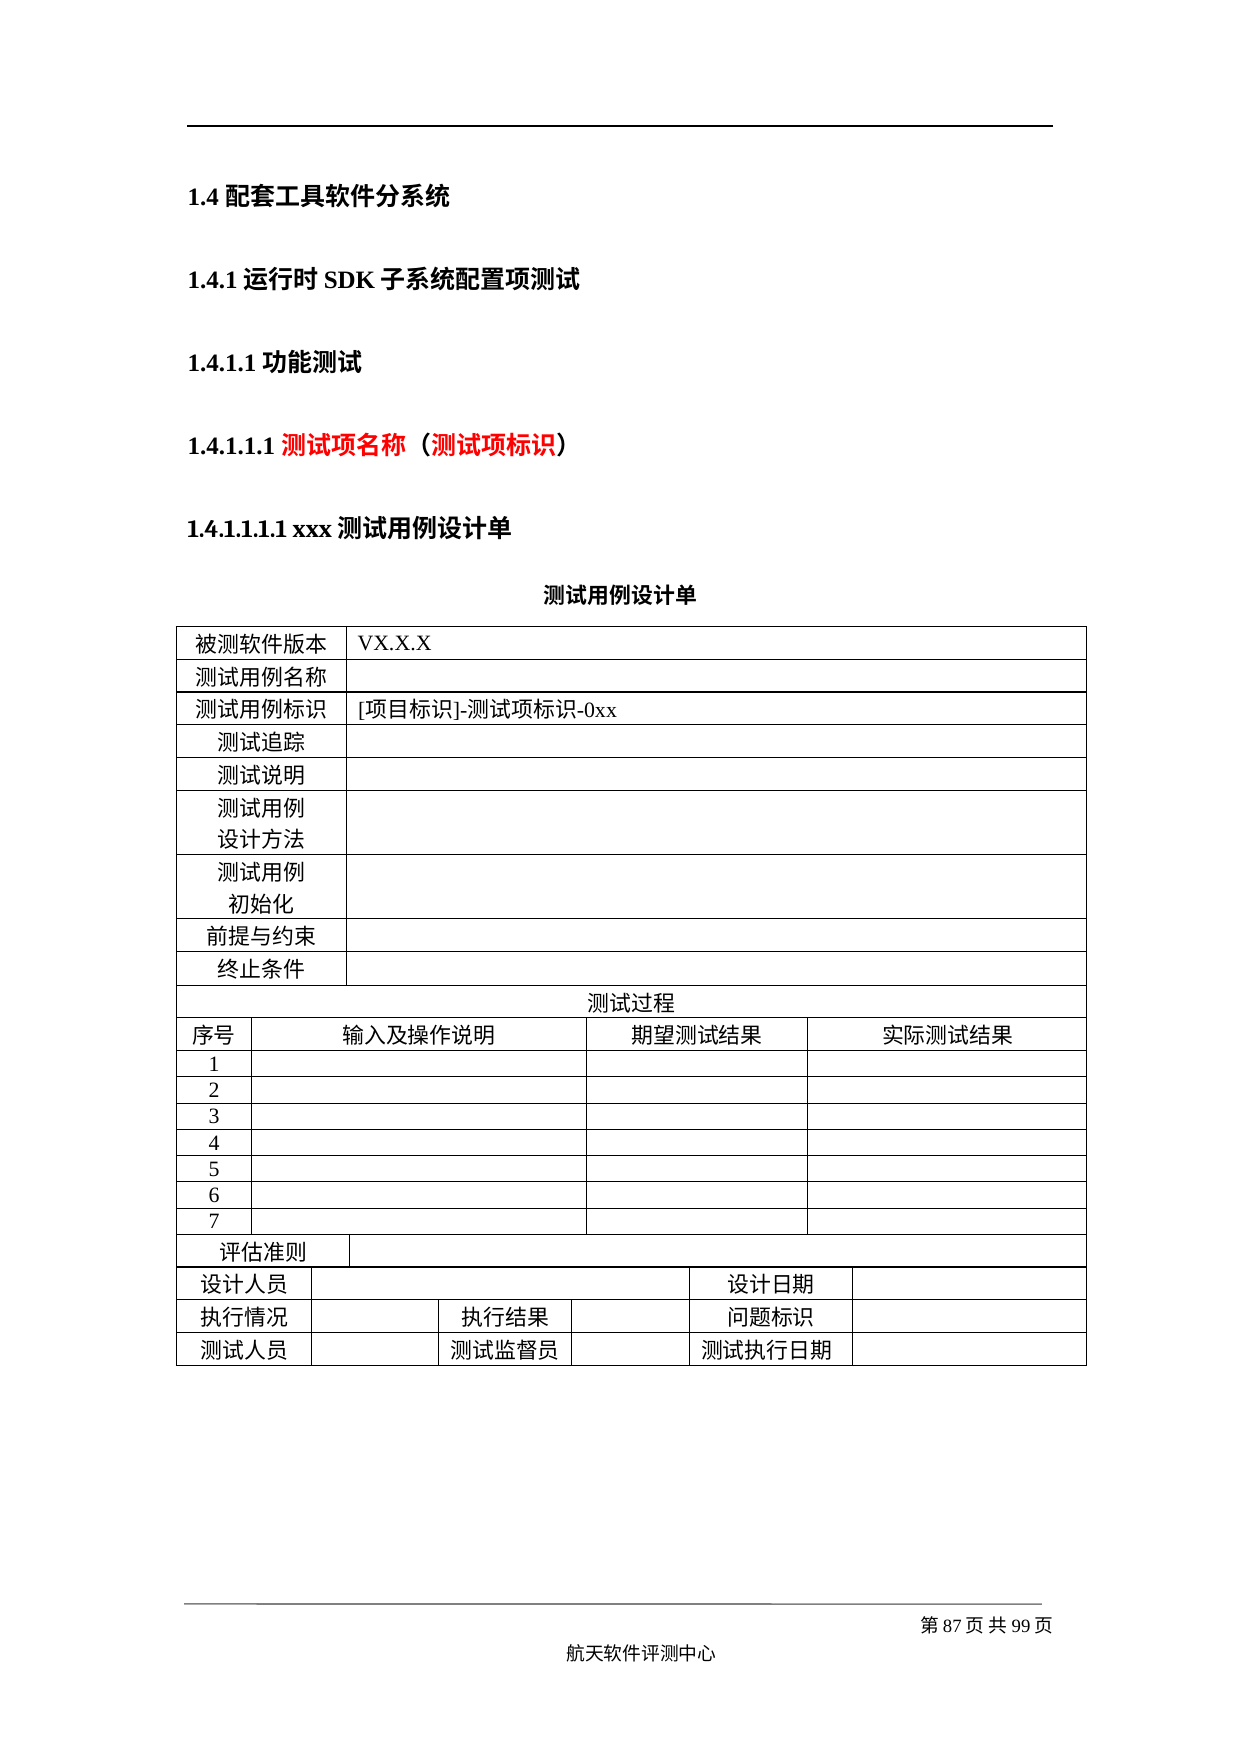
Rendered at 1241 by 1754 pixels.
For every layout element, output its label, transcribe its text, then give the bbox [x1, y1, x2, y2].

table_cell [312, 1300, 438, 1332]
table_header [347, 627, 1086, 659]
subtitle 测试项名称（测试项标识） [187, 411, 1053, 476]
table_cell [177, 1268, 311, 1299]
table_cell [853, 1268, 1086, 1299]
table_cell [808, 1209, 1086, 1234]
text 测试用例设计单 [187, 578, 1053, 610]
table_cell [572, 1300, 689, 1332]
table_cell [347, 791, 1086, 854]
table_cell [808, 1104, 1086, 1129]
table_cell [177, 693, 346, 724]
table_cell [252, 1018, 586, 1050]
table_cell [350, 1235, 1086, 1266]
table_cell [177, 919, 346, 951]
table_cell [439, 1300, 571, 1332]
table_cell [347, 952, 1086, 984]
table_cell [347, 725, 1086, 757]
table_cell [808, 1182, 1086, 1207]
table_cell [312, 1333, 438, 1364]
subtitle 运行时SDK子系统配置项测试 [187, 245, 1053, 310]
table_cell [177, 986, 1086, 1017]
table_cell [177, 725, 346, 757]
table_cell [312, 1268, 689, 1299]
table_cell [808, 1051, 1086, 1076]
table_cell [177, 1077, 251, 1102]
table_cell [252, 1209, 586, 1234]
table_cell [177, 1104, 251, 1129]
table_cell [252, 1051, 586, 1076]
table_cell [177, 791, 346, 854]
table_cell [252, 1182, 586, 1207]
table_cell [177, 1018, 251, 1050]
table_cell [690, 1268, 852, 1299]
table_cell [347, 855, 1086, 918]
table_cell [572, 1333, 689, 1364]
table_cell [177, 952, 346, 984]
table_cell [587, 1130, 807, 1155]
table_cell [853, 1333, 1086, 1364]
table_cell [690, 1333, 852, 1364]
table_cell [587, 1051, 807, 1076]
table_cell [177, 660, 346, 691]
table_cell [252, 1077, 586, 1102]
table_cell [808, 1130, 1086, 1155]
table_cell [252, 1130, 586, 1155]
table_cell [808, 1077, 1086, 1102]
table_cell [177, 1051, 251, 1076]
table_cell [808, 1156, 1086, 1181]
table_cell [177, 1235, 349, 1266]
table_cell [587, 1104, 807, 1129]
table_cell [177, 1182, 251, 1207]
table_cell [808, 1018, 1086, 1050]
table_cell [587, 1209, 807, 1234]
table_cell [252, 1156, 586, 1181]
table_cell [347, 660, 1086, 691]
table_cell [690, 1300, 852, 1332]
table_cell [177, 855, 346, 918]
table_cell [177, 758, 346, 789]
subtitle 配套工具软件分系统 [187, 162, 1053, 227]
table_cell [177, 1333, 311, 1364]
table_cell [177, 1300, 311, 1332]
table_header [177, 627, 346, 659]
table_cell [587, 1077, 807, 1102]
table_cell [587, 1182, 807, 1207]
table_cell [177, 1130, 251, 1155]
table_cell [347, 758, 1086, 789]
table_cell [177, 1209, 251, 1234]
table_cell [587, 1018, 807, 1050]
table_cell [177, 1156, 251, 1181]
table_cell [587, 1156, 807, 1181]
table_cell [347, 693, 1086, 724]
subtitle xxx测试用例设计单 [187, 494, 1053, 559]
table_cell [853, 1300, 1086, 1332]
subtitle 功能测试 [187, 328, 1053, 393]
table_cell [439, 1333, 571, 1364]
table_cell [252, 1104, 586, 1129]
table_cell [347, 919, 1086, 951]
